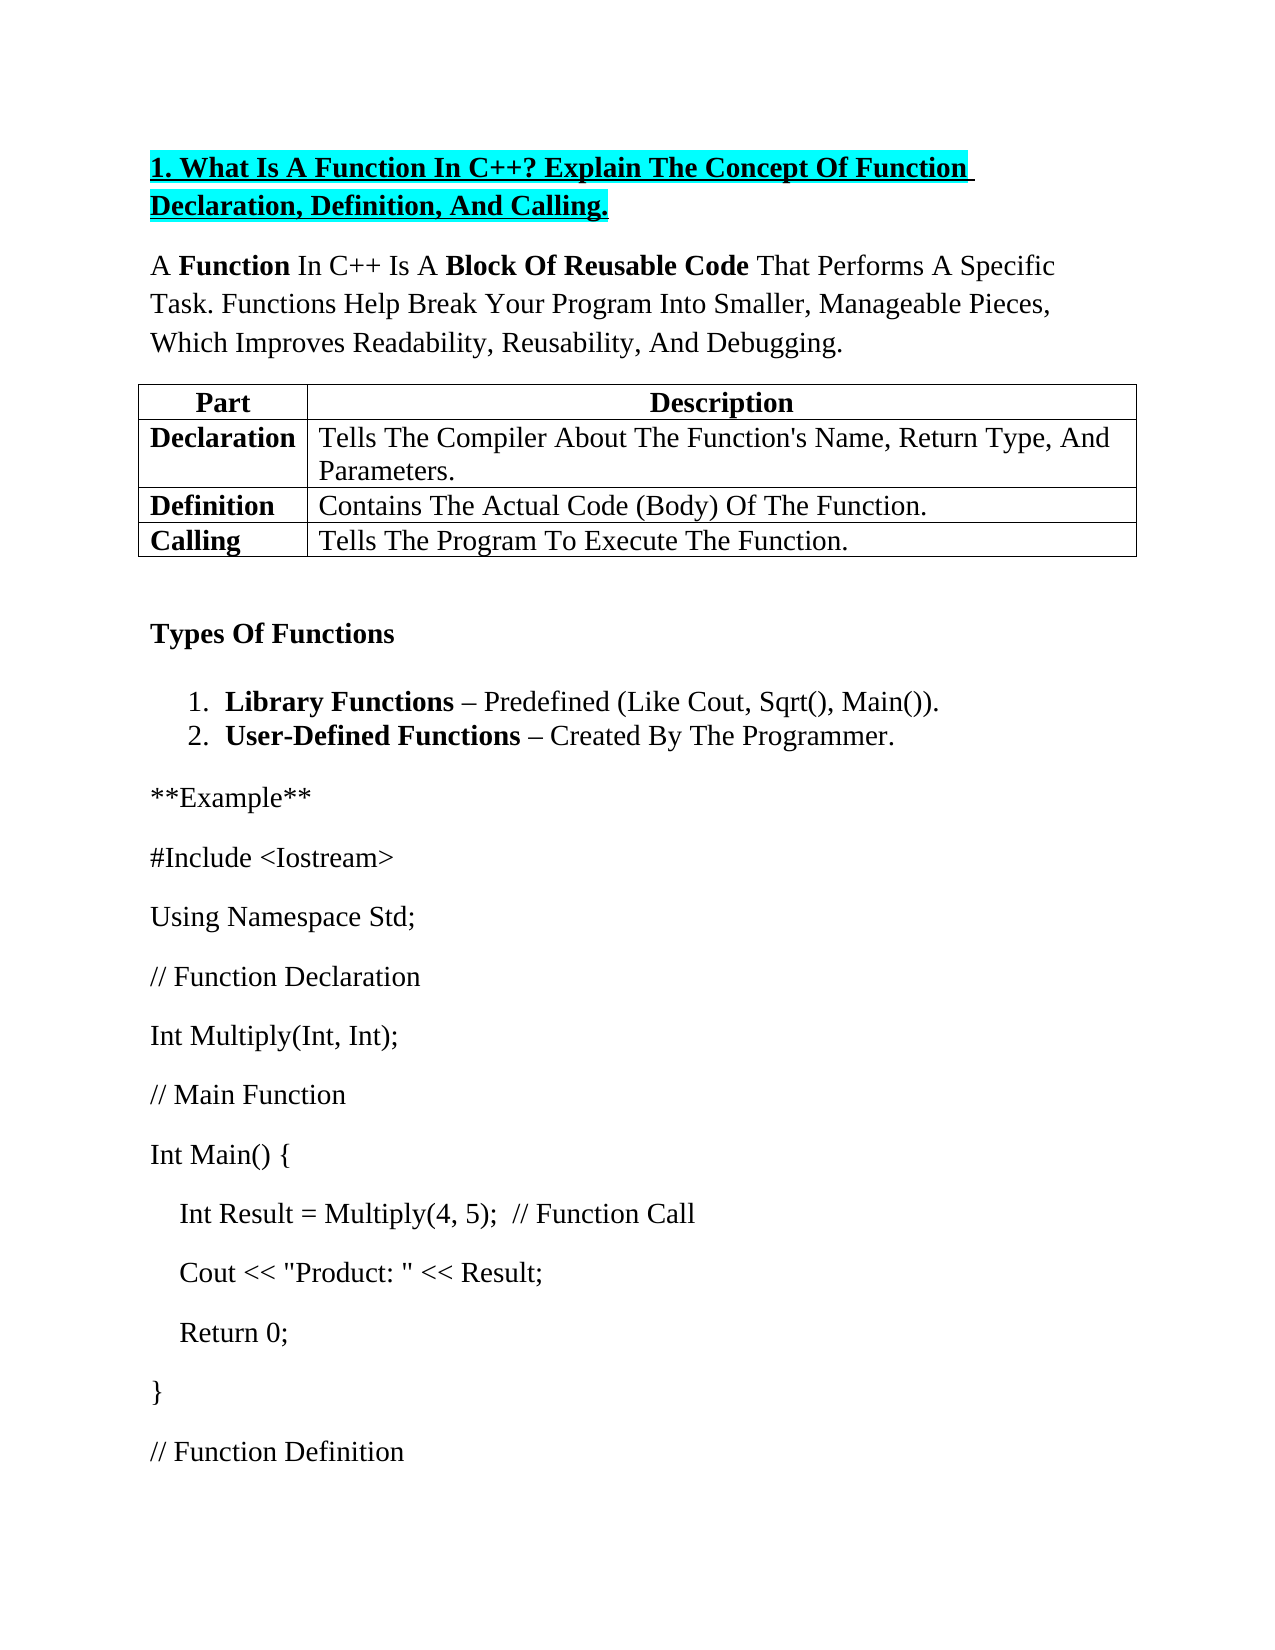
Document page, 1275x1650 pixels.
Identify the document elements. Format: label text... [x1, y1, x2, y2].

table_header Description [308, 385, 1136, 419]
table_cell Tells The Program To Execute The Function. [308, 523, 1136, 556]
text 1. What Is A Function In C++? Explain The Concept Of Function Declaration, Definition, And Calling. [150, 150, 1125, 222]
text Int Multiply(Int, Int); [150, 1018, 1125, 1052]
text Int Result = Multiply(4, 5); // Function Call [150, 1196, 1125, 1230]
text A Function In C++ Is A Block Of Reusable Code That Performs A Specific Task. Functions Help Break Your Program Into Smaller, Manageable Pieces, Which Improves Readability, Reusability, And Debugging. [150, 248, 1125, 358]
list User-Defined Functions – Created By The Programmer. [187, 718, 1125, 751]
text // Function Definition [150, 1434, 1125, 1467]
text Cout << "Product: " << Result; [150, 1256, 1125, 1289]
text // Main Function [150, 1077, 1125, 1111]
table_cell Declaration [139, 420, 307, 487]
text Using Namespace Std; [150, 899, 1125, 933]
text } [150, 1374, 1125, 1408]
list Library Functions – Predefined (Like Cout, Sqrt(), Main()). [187, 684, 1125, 718]
text Return 0; [150, 1315, 1125, 1348]
table_header Part [139, 385, 307, 419]
table_cell Tells The Compiler About The Function's Name, Return Type, And Parameters. [308, 420, 1136, 487]
table_cell Calling [139, 523, 307, 556]
text // Function Declaration [150, 959, 1125, 992]
table_cell Definition [139, 488, 307, 522]
text Int Main() { [150, 1137, 1125, 1170]
table_cell Contains The Actual Code (Body) Of The Function. [308, 488, 1136, 522]
subtitle Types Of Functions [150, 617, 1125, 650]
text **Example** [150, 781, 1125, 814]
text #Include <Iostream> [150, 840, 1125, 873]
